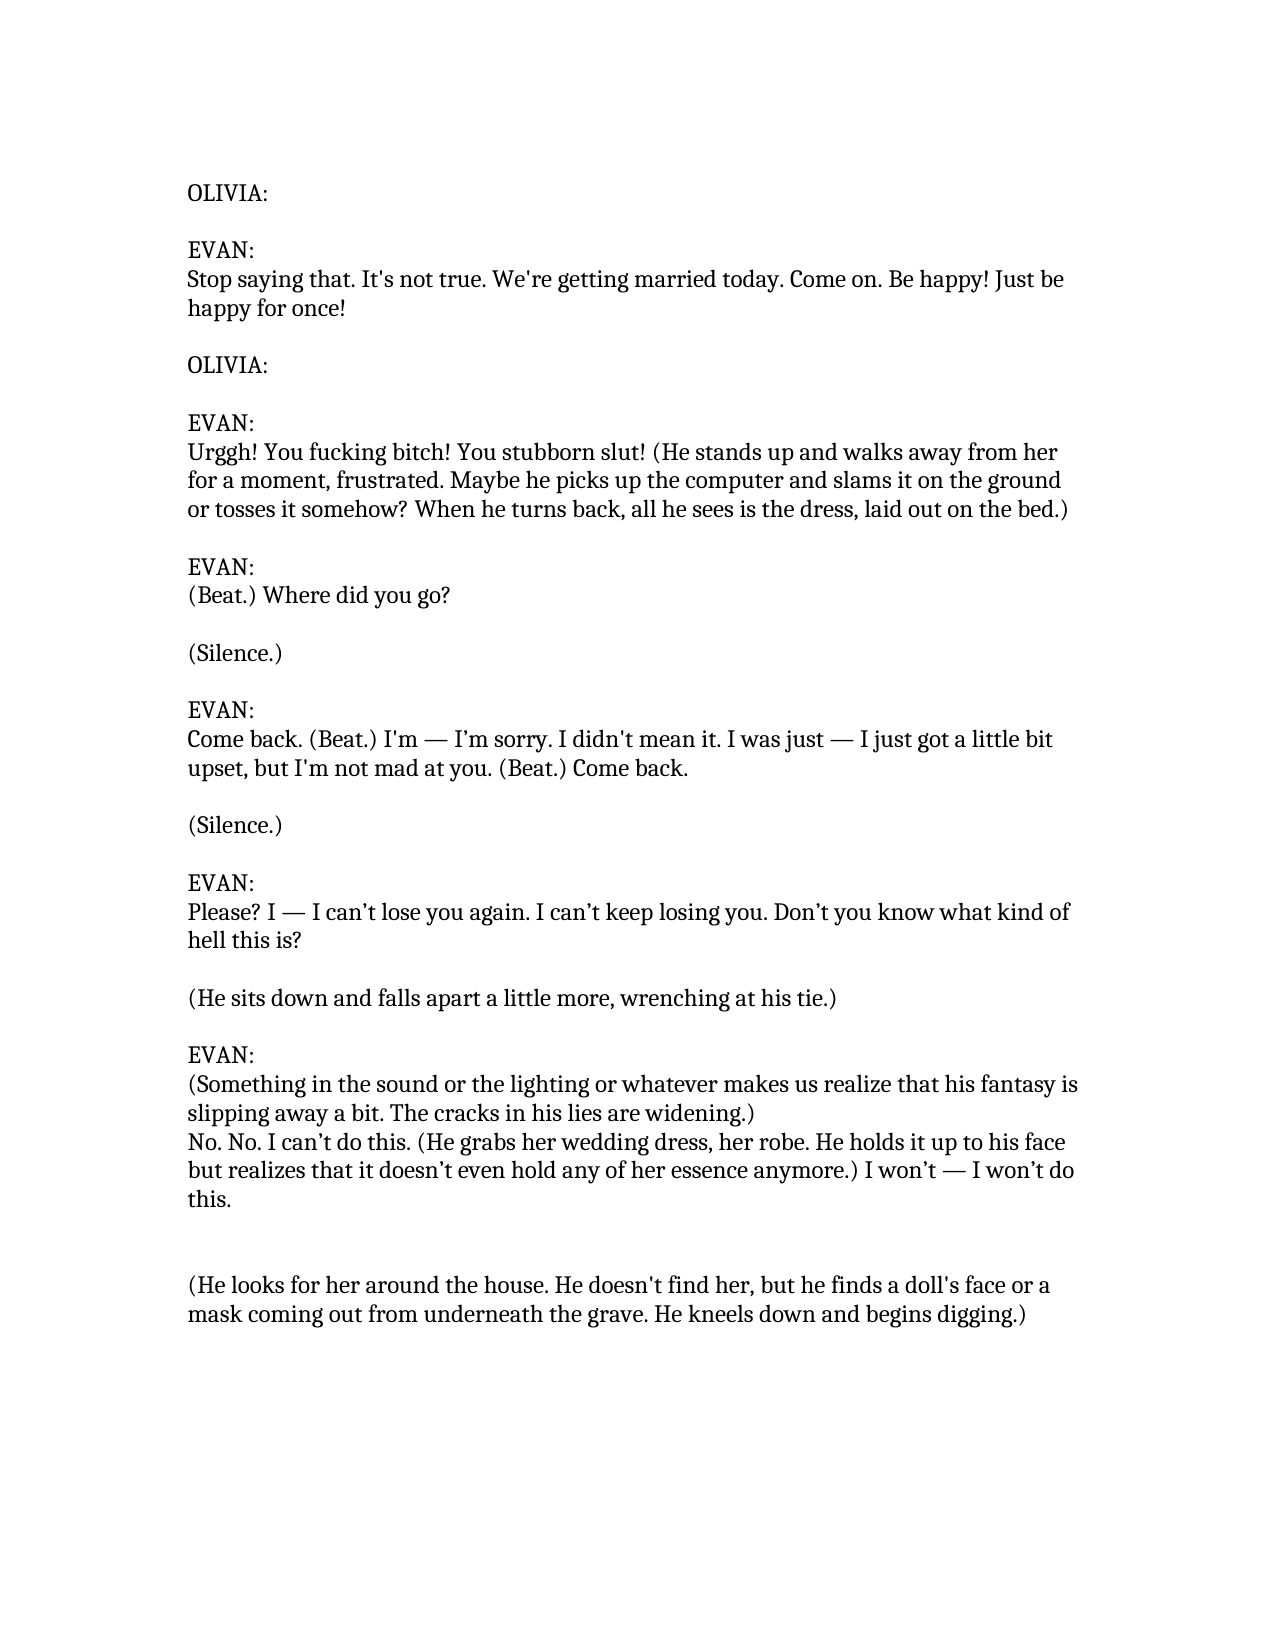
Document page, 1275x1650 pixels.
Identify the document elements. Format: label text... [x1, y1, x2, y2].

text EVAN: [187, 409, 1087, 437]
text (Silence.) [187, 639, 1087, 667]
text EVAN: [187, 1041, 1087, 1070]
text EVAN: [187, 869, 1087, 897]
text (Something in the sound or the lighting or whatever makes us realize that his fantasy is slipping away a bit. The cracks in his lies are widening.) [187, 1070, 1087, 1127]
text Urggh! You fucking bitch! You stubborn slut! (He stands up and walks away from her for a moment, frustrated. Maybe he picks up the computer and slams it on the ground or tosses it somehow? When he turns back, all he sees is the dress, laid out on the bed.) [187, 437, 1087, 524]
text (He looks for her around the house. He doesn't find her, but he finds a doll's face or a mask coming out from underneath the grave. He kneels down and begins digging.) [187, 1271, 1087, 1329]
text (Beat.) Where did you go? [187, 581, 1087, 610]
text OLIVIA: [187, 351, 1087, 380]
text OLIVIA: [187, 179, 1087, 207]
text No. No. I can’t do this. (He grabs her wedding dress, her robe. He holds it up to his face but realizes that it doesn’t even hold any of her essence anymore.) I won’t — I won’t do this. [187, 1127, 1087, 1214]
text Come back. (Beat.) I'm — I’m sorry. I didn't mean it. I was just — I just got a little bit upset, but I'm not mad at you. (Beat.) Come back. [187, 725, 1087, 782]
text EVAN: [187, 552, 1087, 581]
text (Silence.) [187, 811, 1087, 840]
text Please? I — I can’t lose you again. I can’t keep losing you. Don’t you know what kind of hell this is? [187, 897, 1087, 955]
text Stop saying that. It's not true. We're getting married today. Come on. Be happy! Just be happy for once! [187, 265, 1087, 322]
text EVAN: [187, 696, 1087, 725]
text EVAN: [187, 236, 1087, 265]
text (He sits down and falls apart a little more, wrenching at his tie.) [187, 984, 1087, 1012]
